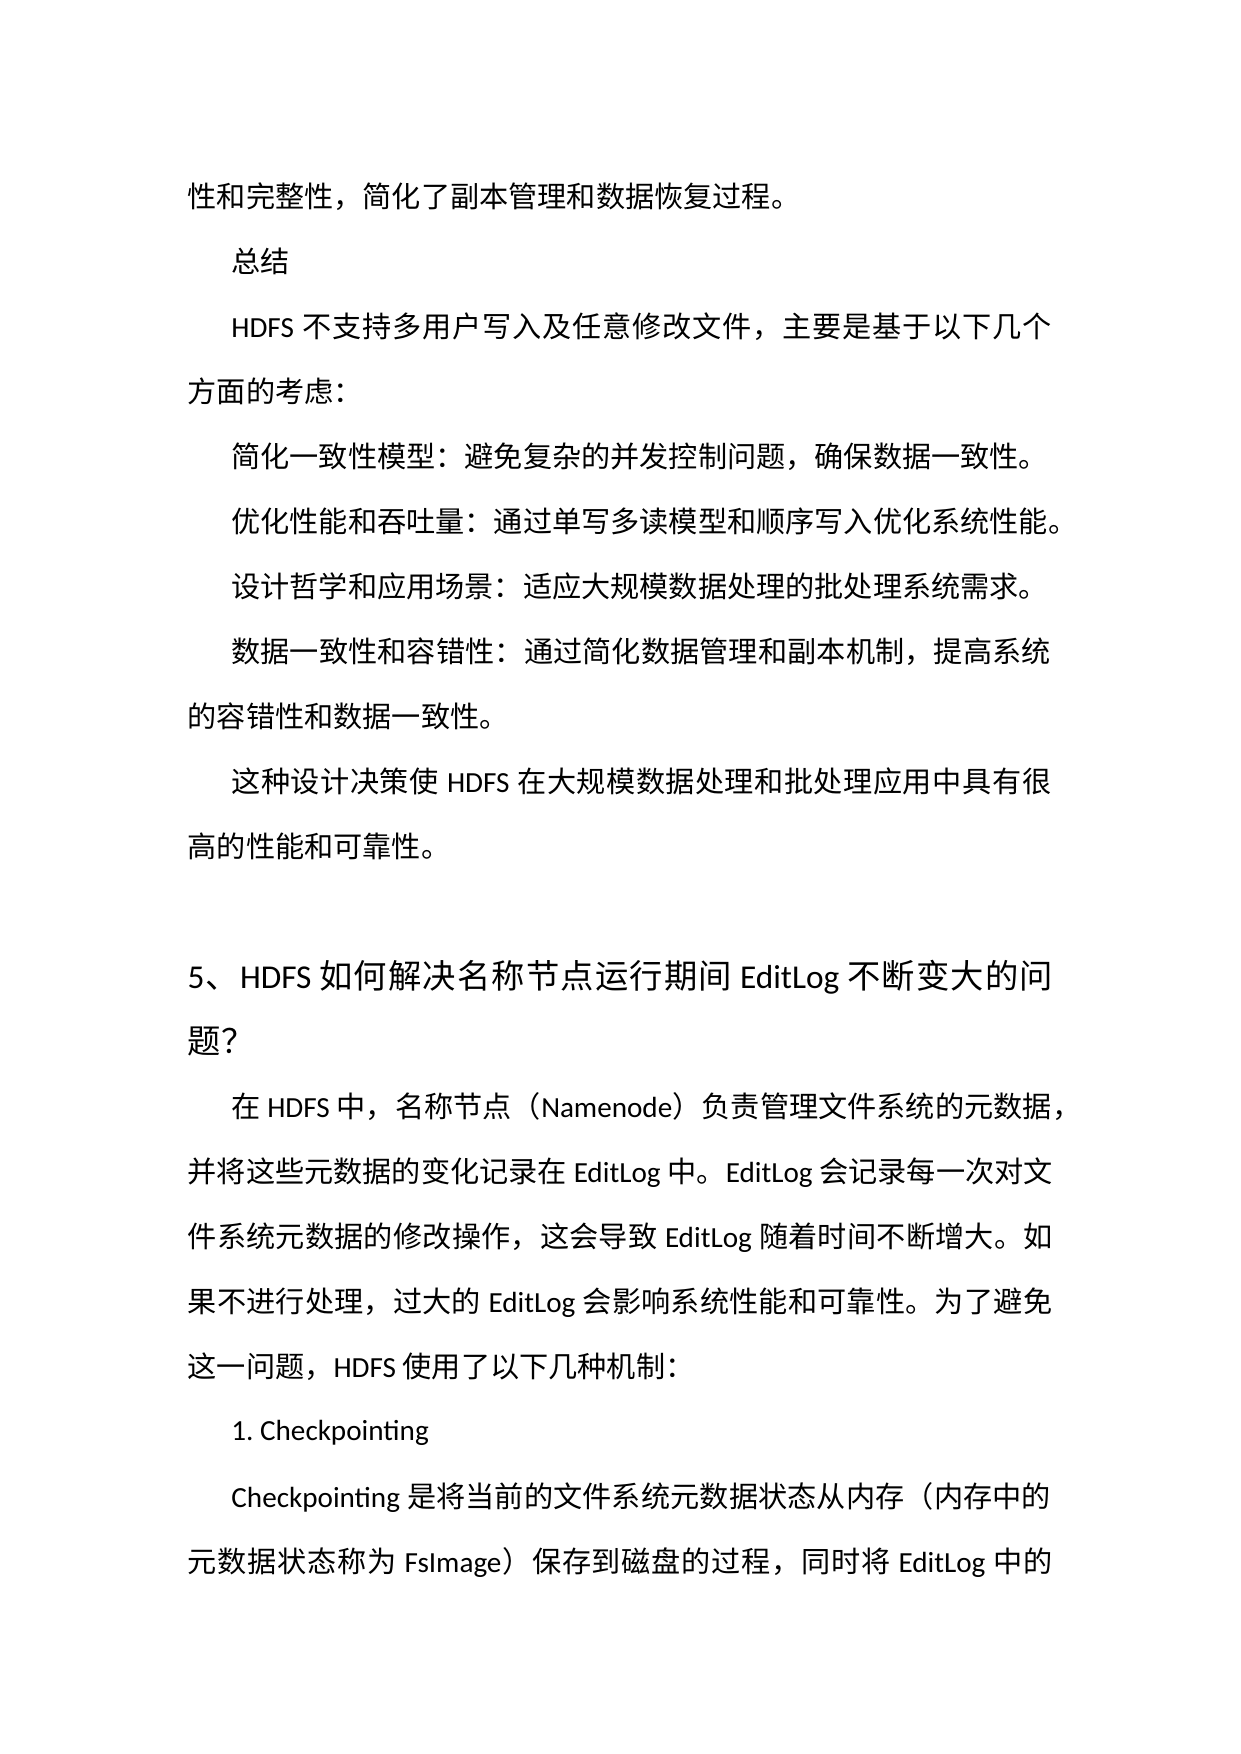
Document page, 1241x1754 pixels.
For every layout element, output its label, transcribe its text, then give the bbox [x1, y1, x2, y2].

text 这种设计决策使 HDFS 在大规模数据处理和批处理应用中具有很高的性能和可靠性。 [187, 747, 1053, 877]
text 设计哲学和应用场景：适应大规模数据处理的批处理系统需求。 [187, 552, 1053, 617]
text 5、HDFS如何解决名称节点运行期间EditLog不断变大的问题？ [187, 942, 1053, 1072]
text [187, 162, 1053, 227]
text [187, 1462, 1053, 1592]
text 简化一致性模型：避免复杂的并发控制问题，确保数据一致性。 [187, 422, 1053, 487]
text HDFS 不支持多用户写入及任意修改文件，主要是基于以下几个方面的考虑： [187, 292, 1053, 422]
text 总结 [187, 227, 1053, 292]
text 在 HDFS 中，名称节点（Namenode）负责管理文件系统的元数据，并将这些元数据的变化记录在 EditLog 中。EditLog 会记录每一次对文件系统元数据的修改操作，这会导致 EditLog 随着时间不断增大。如果不进行处理，过大的 EditLog 会影响系统性能和可靠性。为了避免这一问题，HDFS 使用了以下几种机制： [187, 1072, 1053, 1397]
text 数据一致性和容错性：通过简化数据管理和副本机制，提高系统的容错性和数据一致性。 [187, 617, 1053, 747]
text 优化性能和吞吐量：通过单写多读模型和顺序写入优化系统性能。 [187, 487, 1053, 552]
text 1. Checkpointing [187, 1397, 1053, 1462]
